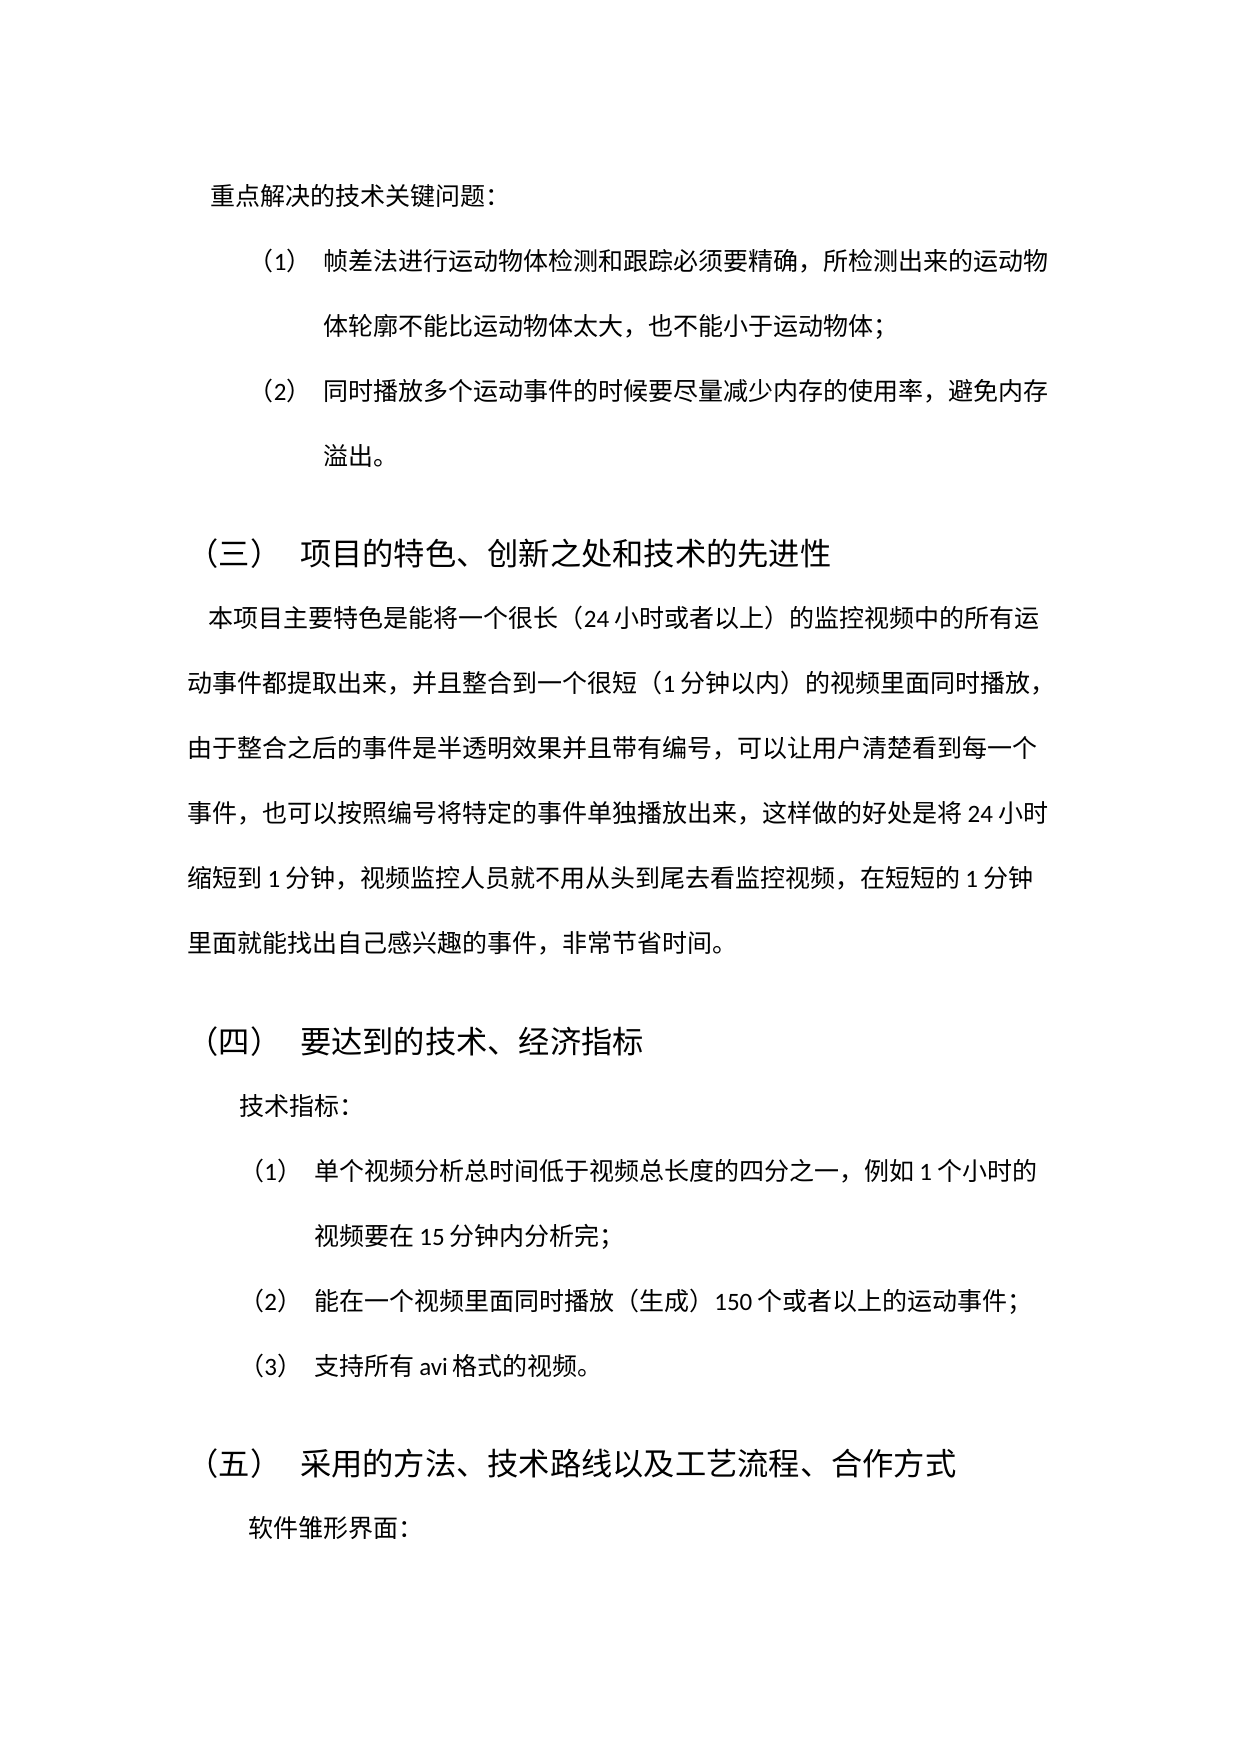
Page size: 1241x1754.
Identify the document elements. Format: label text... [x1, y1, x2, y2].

list 采用的方法、技术路线以及工艺流程、合作方式 [187, 1429, 1053, 1494]
text 重点解决的技术关键问题： [187, 162, 1053, 227]
list 帧差法进行运动物体检测和跟踪必须要精确，所检测出来的运动物体轮廓不能比运动物体太大，也不能小于运动物体； [248, 227, 1053, 357]
list 能在一个视频里面同时播放（生成）150个或者以上的运动事件； [239, 1267, 1053, 1332]
text 技术指标： [187, 1072, 1053, 1137]
list 同时播放多个运动事件的时候要尽量减少内存的使用率，避免内存溢出。 [248, 357, 1053, 487]
list 单个视频分析总时间低于视频总长度的四分之一，例如1个小时的视频要在15分钟内分析完； [239, 1137, 1053, 1267]
list 支持所有avi格式的视频。 [239, 1332, 1053, 1397]
list 项目的特色、创新之处和技术的先进性 [187, 519, 1053, 584]
text 本项目主要特色是能将一个很长（24小时或者以上）的监控视频中的所有运动事件都提取出来，并且整合到一个很短（1分钟以内）的视频里面同时播放，由于整合之后的事件是半透明效果并且带有编号，可以让用户清楚看到每一个事件，也可以按照编号将特定的事件单独播放出来，这样做的好处是将24小时缩短到1分钟，视频监控人员就不用从头到尾去看监控视频，在短短的1分钟里面就能找出自己感兴趣的事件，非常节省时间。 [187, 584, 1053, 974]
list 要达到的技术、经济指标 [187, 1007, 1053, 1072]
text 软件雏形界面： [187, 1494, 1053, 1559]
